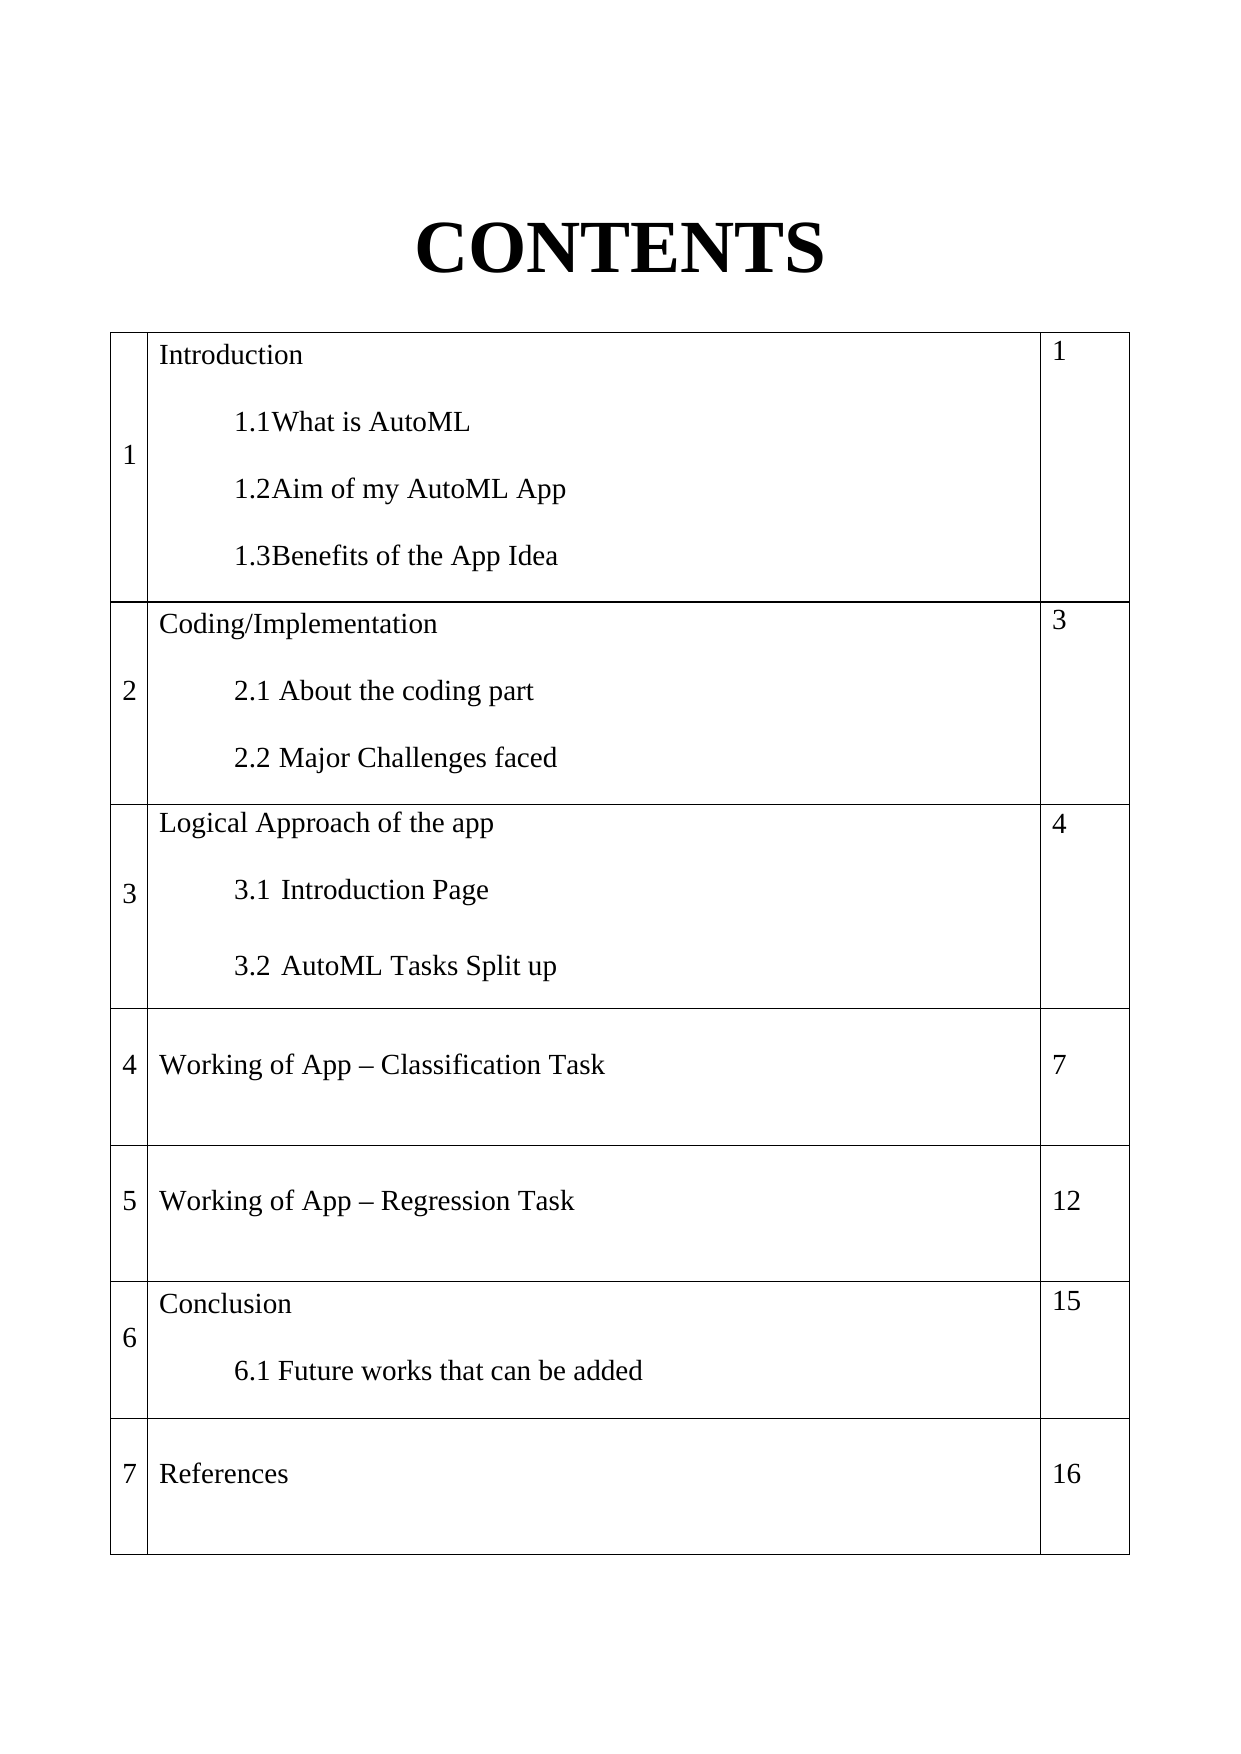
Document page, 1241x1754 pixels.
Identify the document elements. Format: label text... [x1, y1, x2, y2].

table_cell 3 [111, 805, 147, 1008]
table_header 1 [111, 333, 147, 601]
table_cell 15 [1041, 1282, 1129, 1418]
table_cell 3 [1041, 603, 1129, 804]
table_cell 12 [1041, 1146, 1129, 1281]
table_cell 6 [111, 1282, 147, 1418]
table_cell Working of App – Regression Task [148, 1146, 1040, 1281]
text CONTENTS [150, 203, 1090, 289]
table_cell References [148, 1419, 1040, 1554]
table_cell Working of App – Classification Task [148, 1009, 1040, 1145]
table_cell 4 [111, 1009, 147, 1145]
table_cell 7 [1041, 1009, 1129, 1145]
table_cell Conclusion 6.1 Future works that can be added [148, 1282, 1040, 1418]
table_cell 4 [1041, 805, 1129, 1008]
table_cell 16 [1041, 1419, 1129, 1554]
table_header 1 [1041, 333, 1129, 601]
table_cell 5 [111, 1146, 147, 1281]
table_cell 7 [111, 1419, 147, 1554]
table_cell 2 [111, 603, 147, 804]
table_cell Logical Approach of the app Introduction Page AutoML Tasks Split up [148, 805, 1040, 1008]
table_cell Coding/Implementation About the coding part Major Challenges faced [148, 603, 1040, 804]
table_header Introduction What is AutoML Aim of my AutoML App Benefits of the App Idea [148, 333, 1040, 601]
